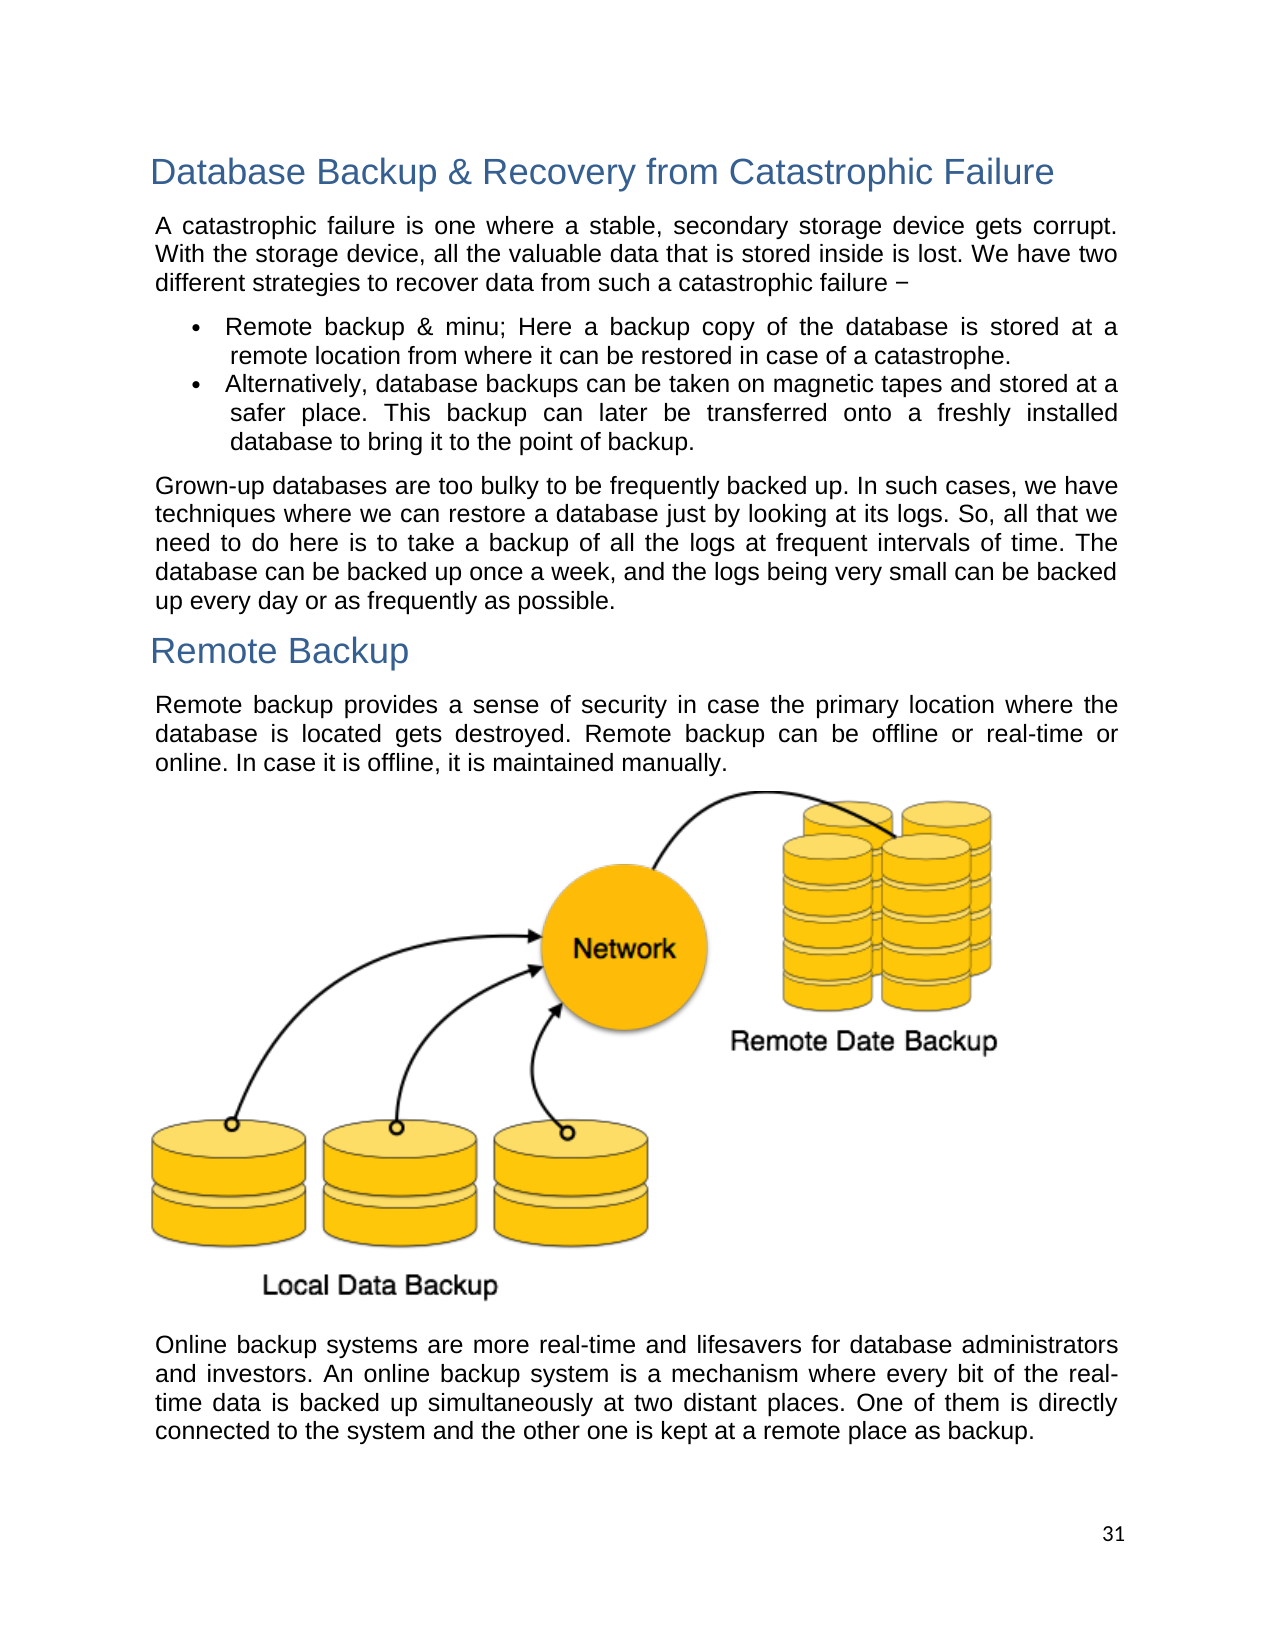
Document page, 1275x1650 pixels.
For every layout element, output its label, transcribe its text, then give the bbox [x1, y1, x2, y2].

subtitle Remote Backup [150, 629, 1125, 671]
text A catastrophic failure is one where a stable, secondary storage device gets corrupt. With the storage device, all the valuable data that is stored inside is lost. We have two different strategies to recover data from such a catastrophic failure − [155, 211, 1120, 297]
list Remote backup & minu; Here a backup copy of the database is stored at a remote location from where it can be restored in case of a catastrophe. [192, 312, 1120, 369]
text Online backup systems are more real-time and lifesavers for database administrators and investors. An online backup system is a mechanism where every bit of the real-time data is backed up simultaneously at two distant places. One of them is directly connected to the system and the other one is kept at a remote place as backup. [155, 1330, 1120, 1445]
subtitle Database Backup & Recovery from Catastrophic Failure [150, 150, 1125, 192]
text Remote backup provides a sense of security in case the primary location where the database is located gets destroyed. Remote backup can be offline or real-time or online. In case it is offline, it is maintained manually. [155, 690, 1120, 776]
list Alternatively, database backups can be taken on magnetic tapes and stored at a safer place. This backup can later be transferred onto a freshly installed database to bring it to the point of backup. [192, 369, 1120, 456]
text Grown-up databases are too bulky to be frequently backed up. In such cases, we have techniques where we can restore a database just by looking at its logs. So, all that we need to do here is to take a backup of all the logs at frequent intervals of time. The database can be backed up once a week, and the logs being very small can be backed up every day or as frequently as possible. [155, 471, 1120, 614]
picture [150, 791, 1005, 1306]
